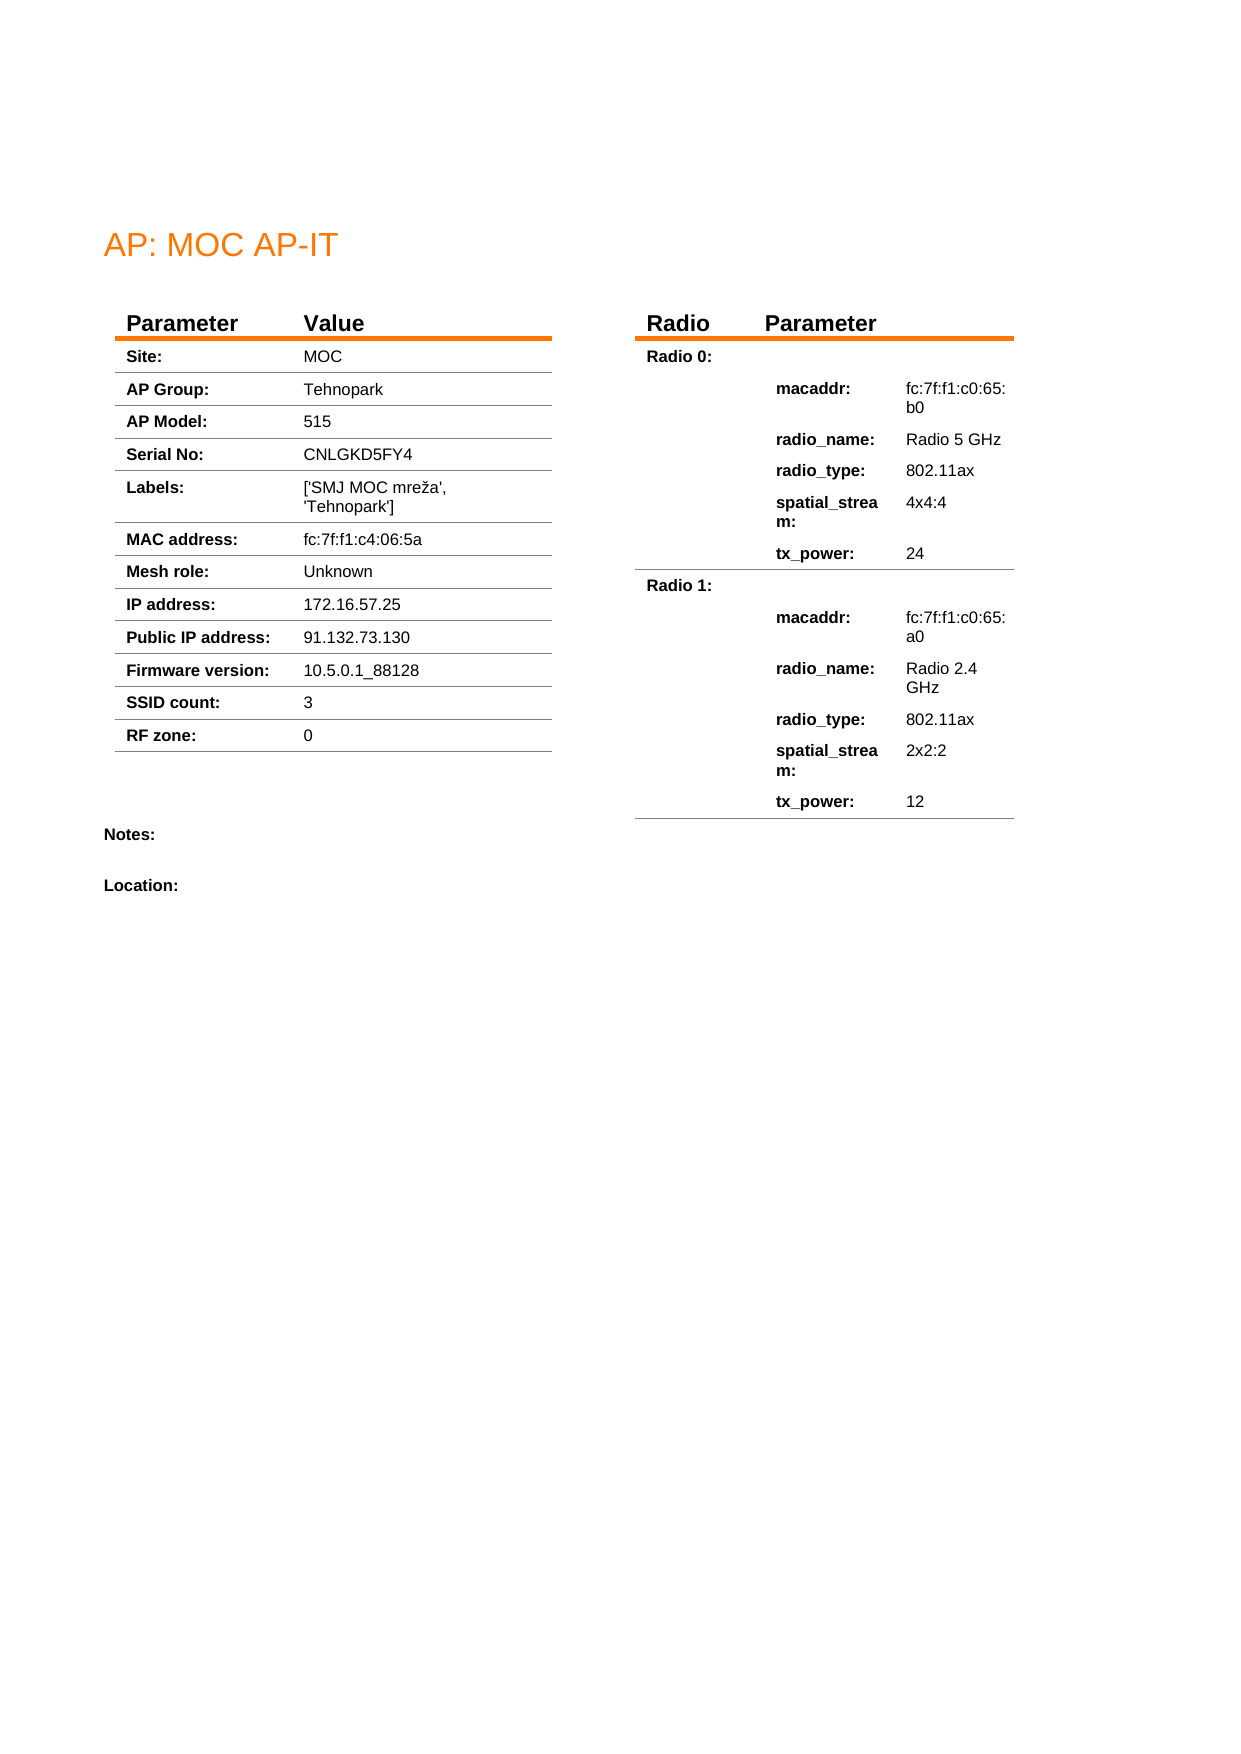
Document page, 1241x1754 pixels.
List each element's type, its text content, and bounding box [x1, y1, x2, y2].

text AP: MOC AP-IT [103, 225, 1146, 263]
text Notes: [103, 825, 1146, 844]
text Location: [103, 876, 1146, 895]
table_header [104, 283, 624, 819]
table_header [624, 283, 1144, 819]
